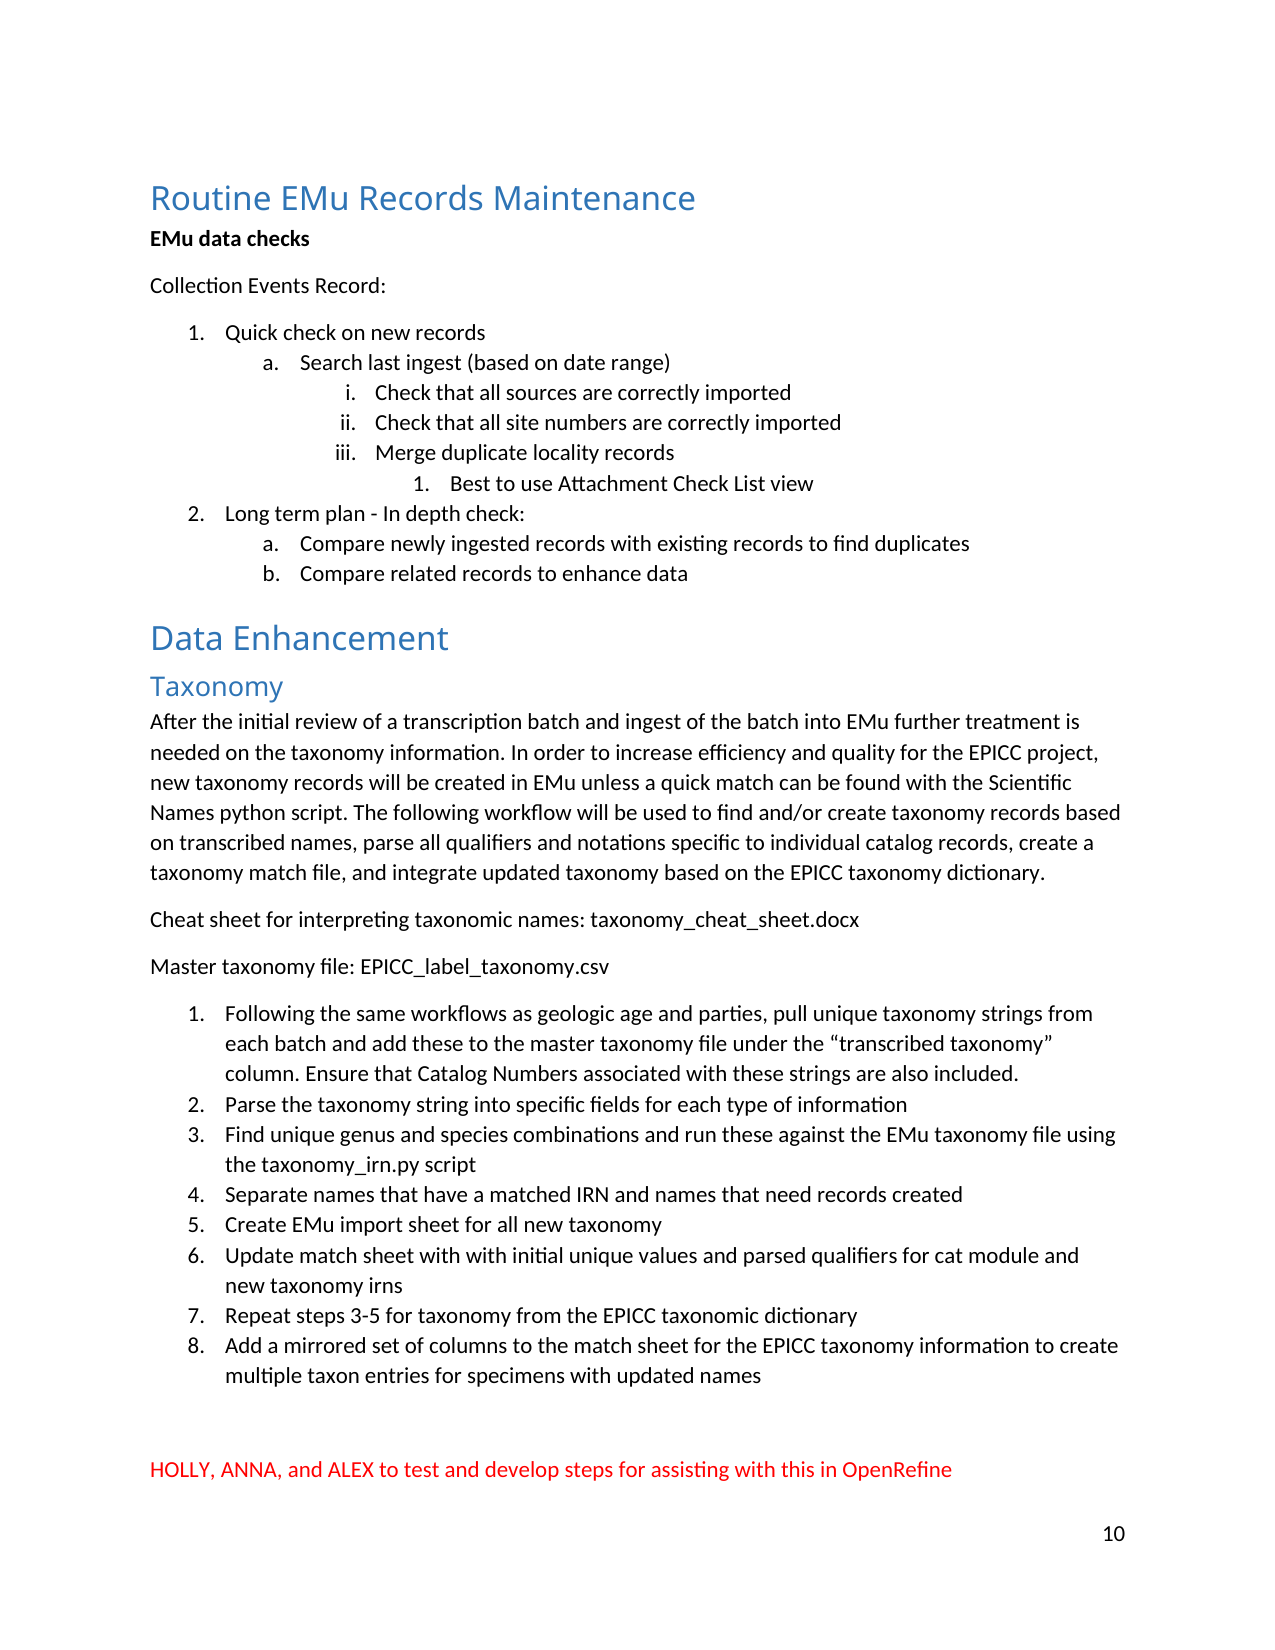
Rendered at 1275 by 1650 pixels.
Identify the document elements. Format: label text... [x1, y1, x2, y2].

list Following the same workflows as geologic age and parties, pull unique taxonomy strings from each batch and add these to the master taxonomy file under the “transcribed taxonomy” column. Ensure that Catalog Numbers associated with these strings are also included. [187, 999, 1125, 1088]
list Separate names that have a matched IRN and names that need records created [187, 1180, 1125, 1208]
list Quick check on new records [187, 318, 1125, 346]
list Update match sheet with with initial unique values and parsed qualifiers for cat module and new taxonomy irns [187, 1241, 1125, 1299]
text Cheat sheet for interpreting taxonomic names: taxonomy_cheat_sheet.docx [150, 905, 1125, 933]
text HOLLY, ANNA, and ALEX to test and develop steps for assisting with this in OpenRefine [150, 1455, 1125, 1483]
text Master taxonomy file: EPICC_label_taxonomy.csv [150, 952, 1125, 980]
text After the initial review of a transcription batch and ingest of the batch into EMu further treatment is needed on the taxonomy information. In order to increase efficiency and quality for the EPICC project, new taxonomy records will be created in EMu unless a quick match can be found with the Scientific Names python script. The following workflow will be used to find and/or create taxonomy records based on transcribed names, parse all qualifiers and notations specific to individual catalog records, create a taxonomy match file, and integrate updated taxonomy based on the EPICC taxonomy dictionary. [150, 707, 1125, 887]
list Parse the taxonomy string into specific fields for each type of information [187, 1090, 1125, 1118]
list Merge duplicate locality records [356, 438, 1125, 467]
list Create EMu import sheet for all new taxonomy [187, 1211, 1125, 1239]
list Long term plan - In depth check: [187, 499, 1125, 527]
list Best to use Attachment Check List view [412, 469, 1125, 497]
subtitle Taxonomy [150, 668, 1125, 704]
list Compare related records to enhance data [262, 559, 1125, 587]
list Repeat steps 3-5 for taxonomy from the EPICC taxonomic dictionary [187, 1301, 1125, 1329]
list Search last ingest (based on date range) [262, 348, 1125, 376]
list Check that all sources are correctly imported [356, 378, 1125, 406]
list Compare newly ingested records with existing records to find duplicates [262, 529, 1125, 557]
list Find unique genus and species combinations and run these against the EMu taxonomy file using the taxonomy_irn.py script [187, 1120, 1125, 1178]
list Check that all site numbers are correctly imported [356, 408, 1125, 436]
text EMu data checks [150, 224, 1125, 252]
subtitle Routine EMu Records Maintenance [150, 175, 1125, 220]
text Collection Events Record: [150, 271, 1125, 299]
subtitle Data Enhancement [150, 614, 1125, 660]
list Add a mirrored set of columns to the match sheet for the EPICC taxonomy information to create multiple taxon entries for specimens with updated names [187, 1331, 1125, 1390]
